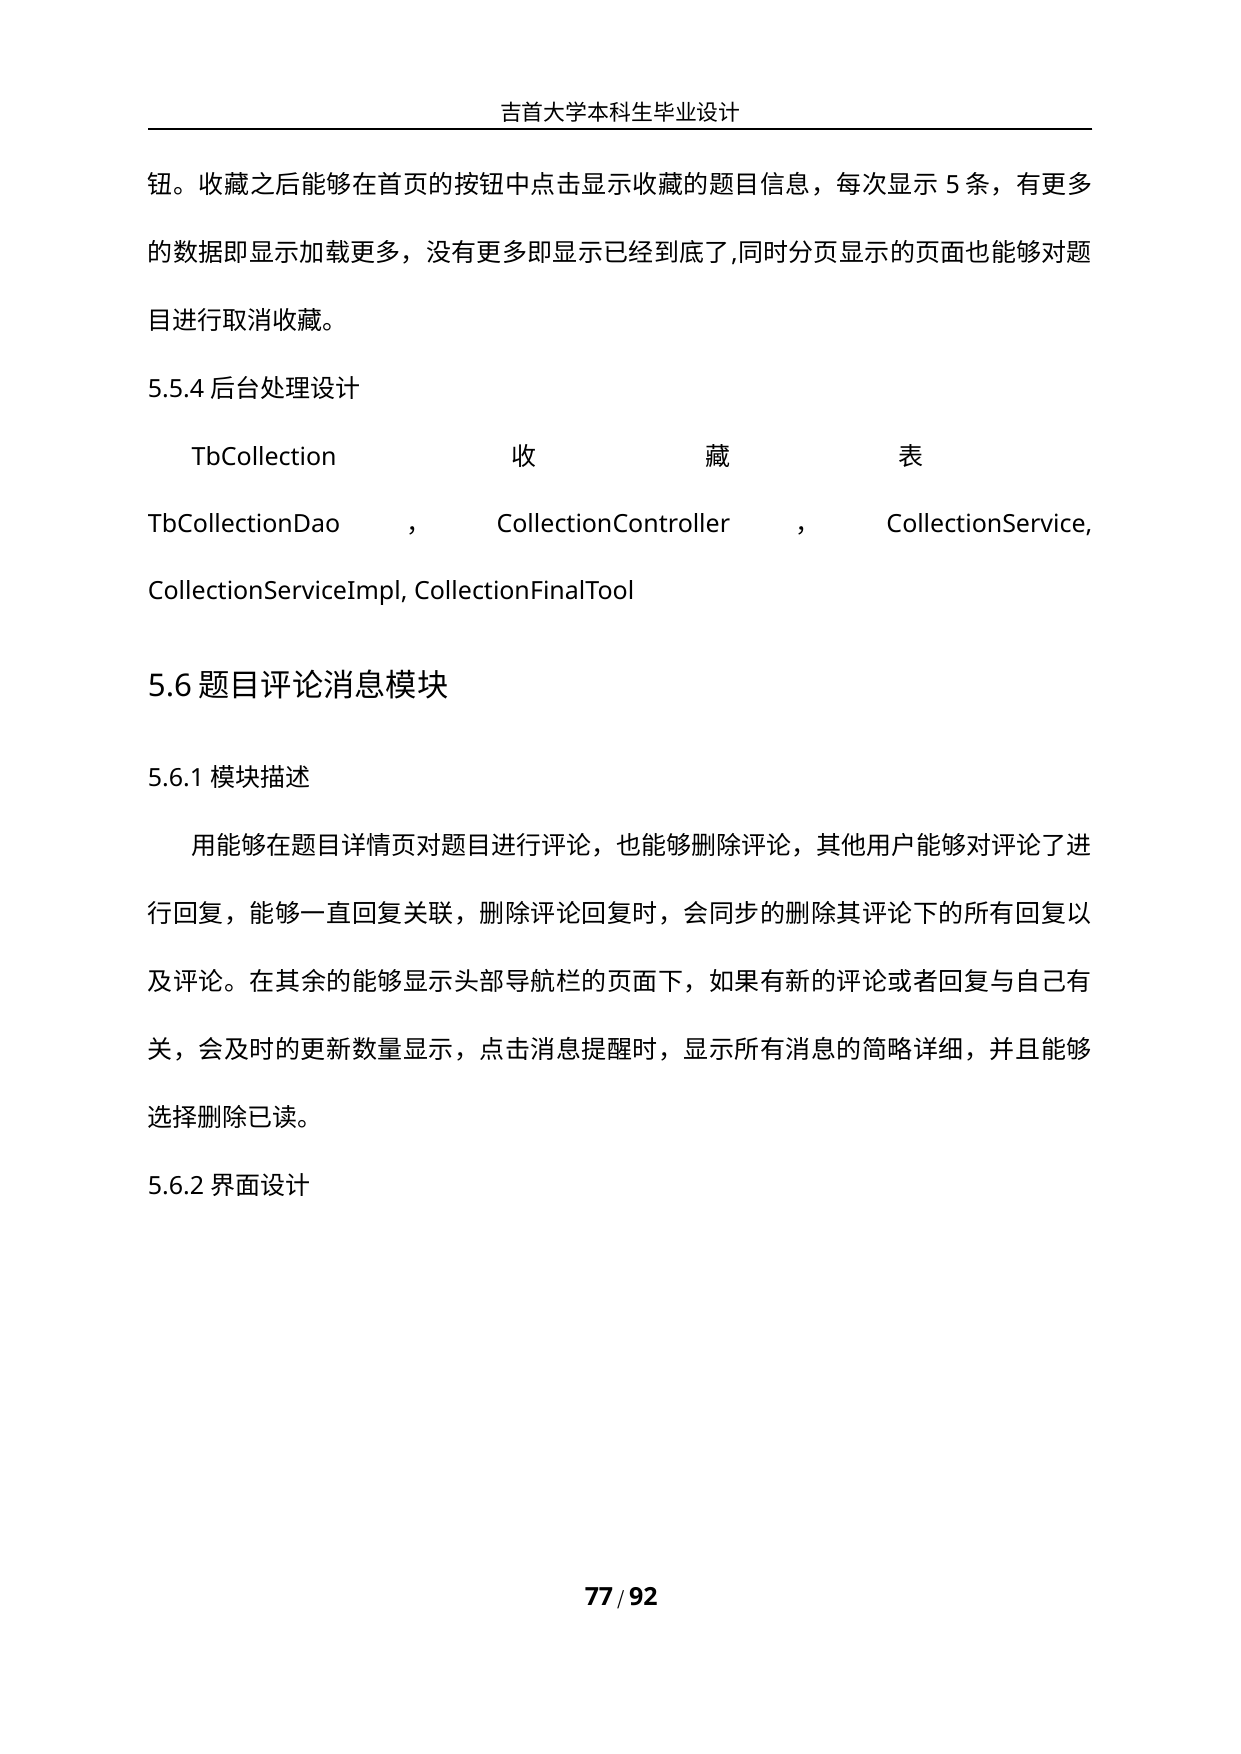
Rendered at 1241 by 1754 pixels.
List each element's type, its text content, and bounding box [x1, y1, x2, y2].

text TbCollection收藏表，TbCollectionDao，CollectionController，CollectionService, CollectionServiceImpl, CollectionFinalTool [148, 420, 1092, 624]
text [148, 148, 1092, 352]
text 5.5.4 后台处理设计 [148, 352, 1092, 420]
text 用能够在题目详情页对题目进行评论，也能够删除评论，其他用户能够对评论了进行回复，能够一直回复关联，删除评论回复时，会同步的删除其评论下的所有回复以及评论。在其余的能够显示头部导航栏的页面下，如果有新的评论或者回复与自己有关，会及时的更新数量显示，点击消息提醒时，显示所有消息的简略详细，并且能够选择删除已读。 [148, 810, 1092, 1149]
text 5.6.1 模块描述 [148, 742, 1092, 810]
text 5.6题目评论消息模块 [148, 649, 1092, 717]
text 5.6.2 界面设计 [148, 1149, 1092, 1217]
